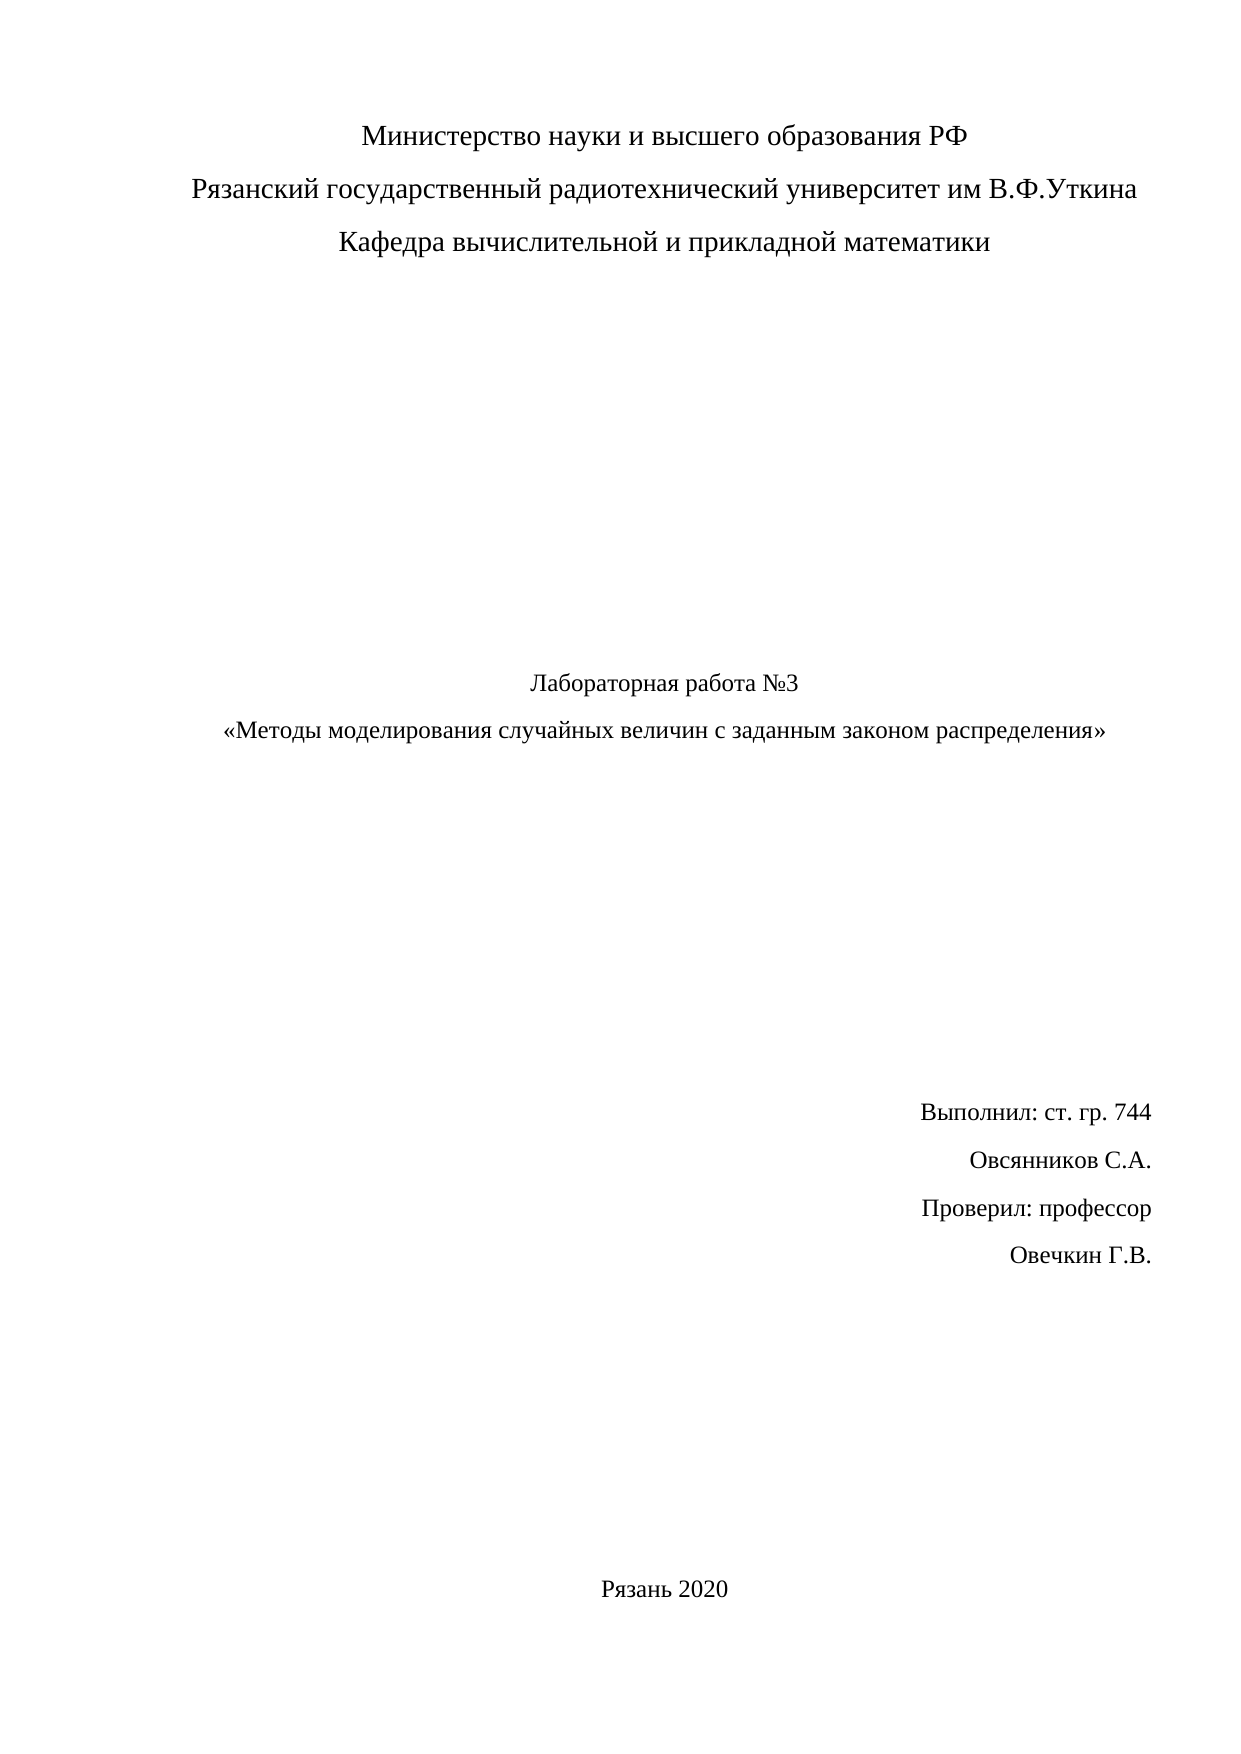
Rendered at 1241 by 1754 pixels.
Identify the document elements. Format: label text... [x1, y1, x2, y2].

text «Методы моделирования случайных величин с заданным законом распределения» [177, 716, 1152, 744]
text Проверил: профессор [177, 1193, 1152, 1221]
text Министерство науки и высшего образования РФ [177, 118, 1152, 152]
text Кафедра вычислительной и прикладной математики [177, 224, 1152, 257]
text Рязанский государственный радиотехнический университет им В.Ф.Уткина [177, 171, 1152, 204]
text Рязань 2020 [177, 1574, 1152, 1603]
text Выполнил: ст. гр. 744 [177, 1097, 1152, 1126]
text Лабораторная работа №3 [177, 668, 1152, 697]
text Овсянников С.А. [177, 1145, 1152, 1174]
text Овечкин Г.В. [177, 1240, 1152, 1269]
